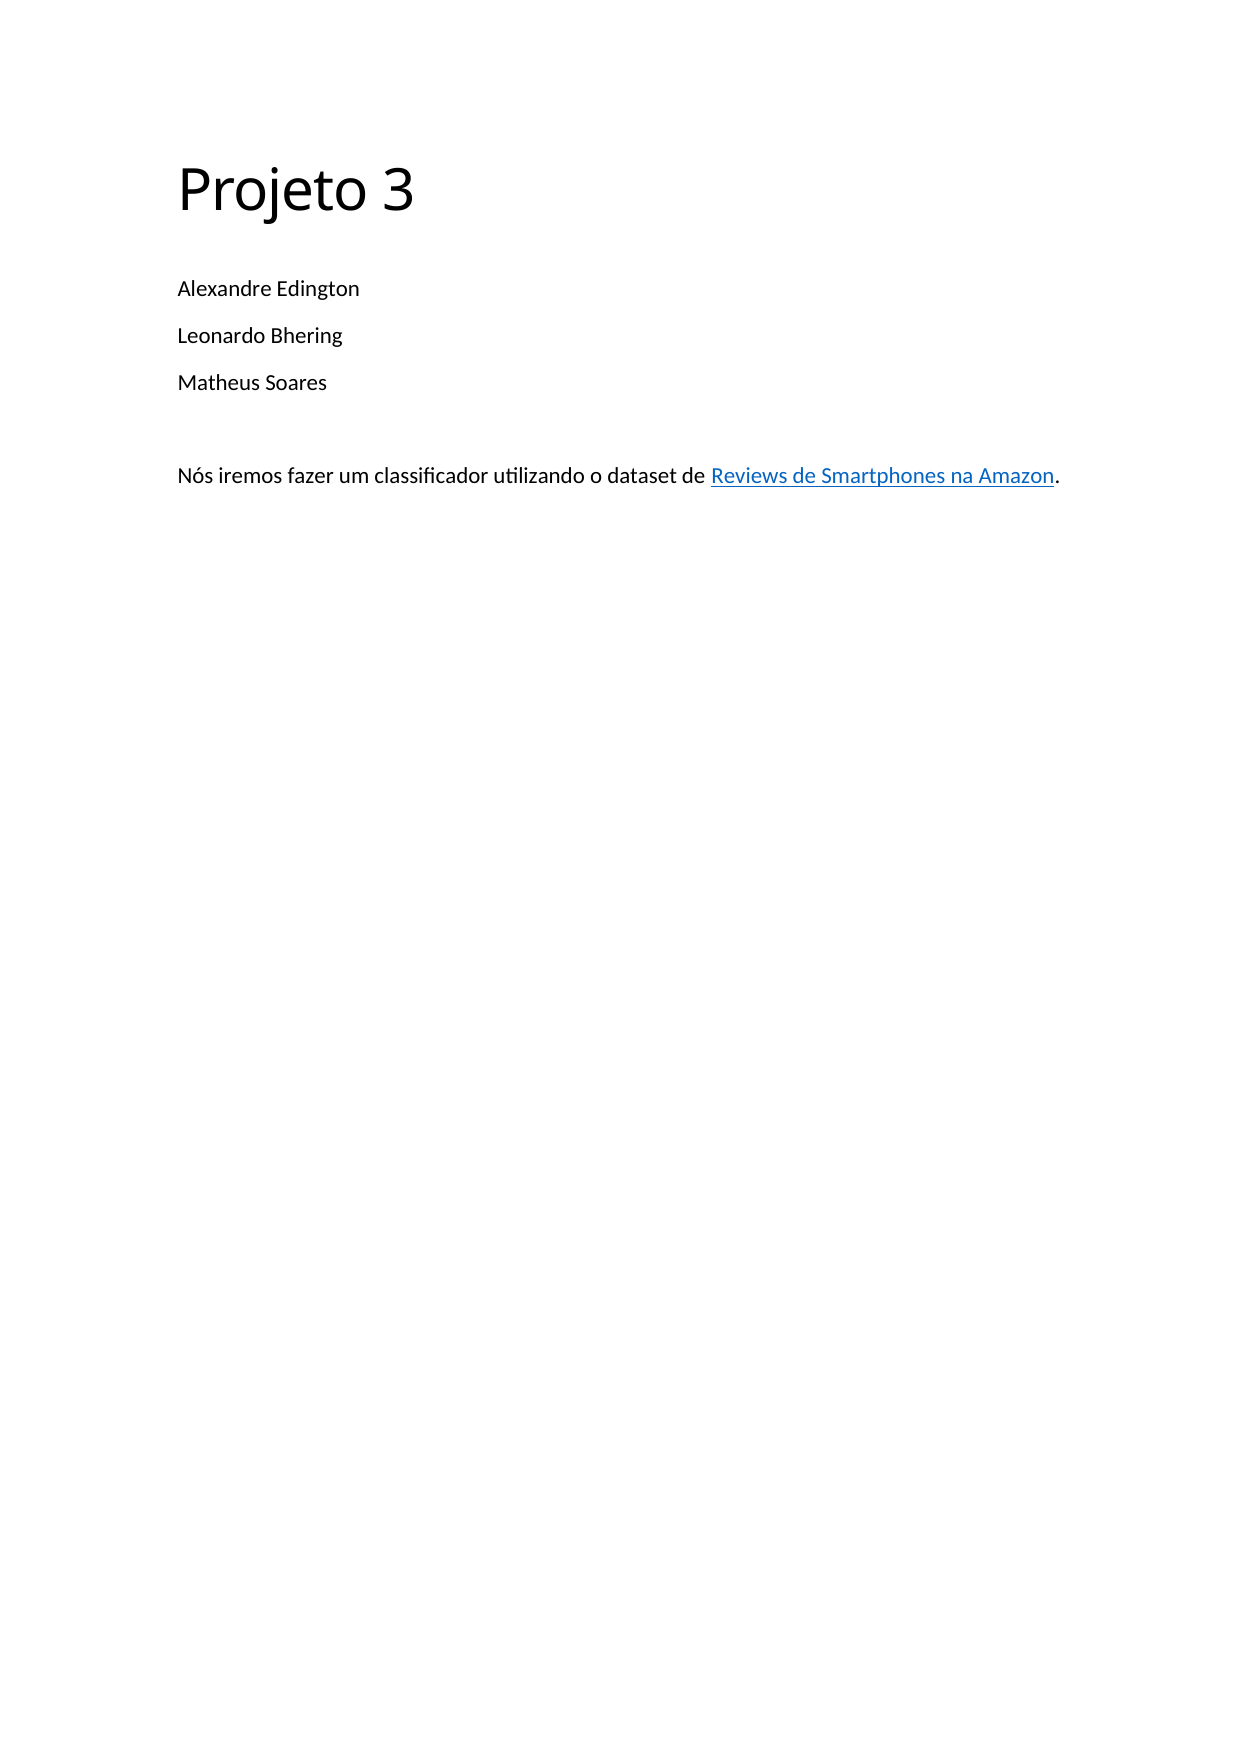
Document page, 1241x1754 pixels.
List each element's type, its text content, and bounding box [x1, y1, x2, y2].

text Alexandre Edington [177, 274, 1063, 302]
text Nós iremos fazer um classificador utilizando o dataset de Reviews de Smartphones na Amazon. [177, 461, 1063, 489]
title Projeto 3 [177, 148, 1063, 227]
text Leonardo Bhering [177, 321, 1063, 349]
text Matheus Soares [177, 368, 1063, 396]
